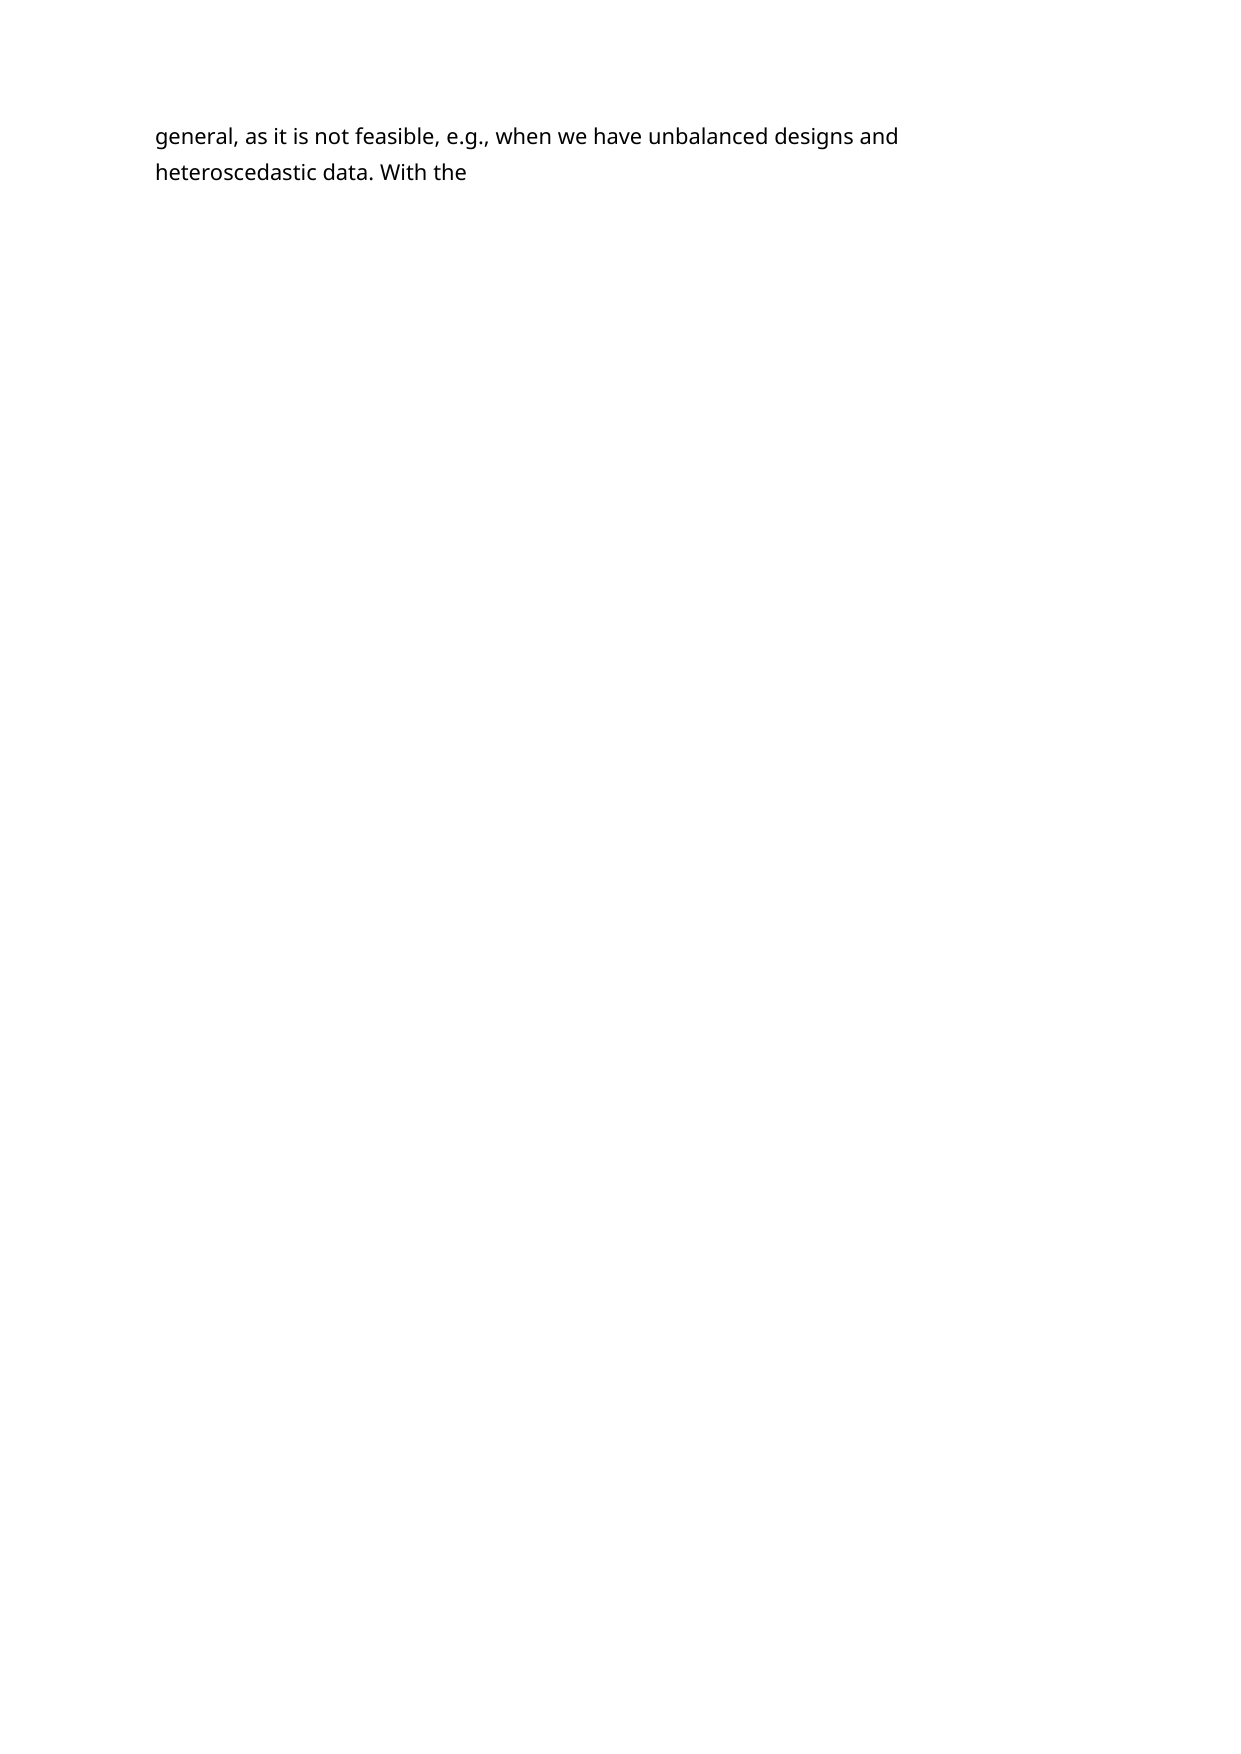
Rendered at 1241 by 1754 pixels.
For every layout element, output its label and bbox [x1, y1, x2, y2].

text [155, 121, 1051, 187]
